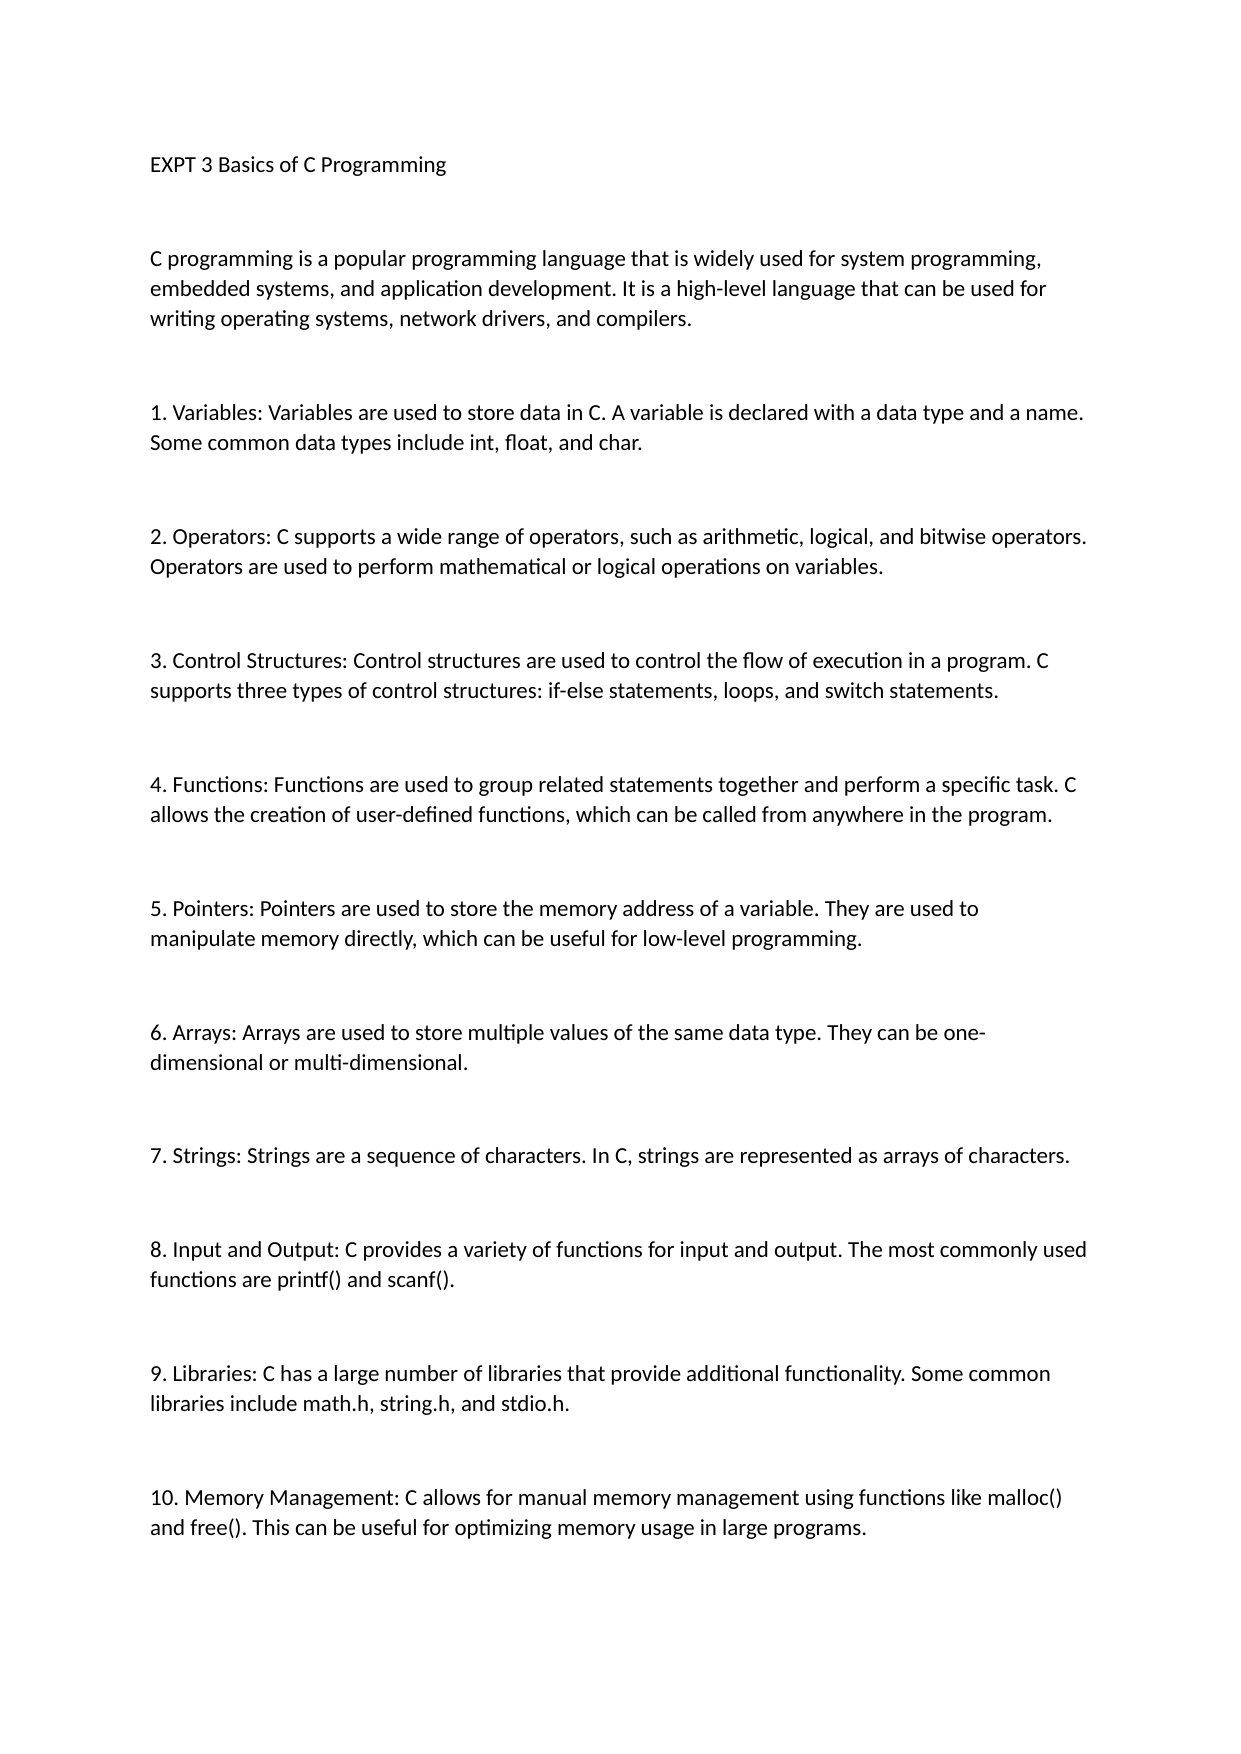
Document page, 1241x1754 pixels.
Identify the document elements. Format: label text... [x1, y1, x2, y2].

text 10. Memory Management: C allows for manual memory management using functions like malloc() and free(). This can be useful for optimizing memory usage in large programs. [150, 1483, 1090, 1542]
text C programming is a popular programming language that is widely used for system programming, embedded systems, and application development. It is a high-level language that can be used for writing operating systems, network drivers, and compilers. [150, 244, 1090, 332]
text 3. Control Structures: Control structures are used to control the flow of execution in a program. C supports three types of control structures: if-else statements, loops, and switch statements. [150, 646, 1090, 704]
text 2. Operators: C supports a wide range of operators, such as arithmetic, logical, and bitwise operators. Operators are used to perform mathematical or logical operations on variables. [150, 522, 1090, 580]
text 5. Pointers: Pointers are used to store the memory address of a variable. They are used to manipulate memory directly, which can be useful for low-level programming. [150, 894, 1090, 952]
text 8. Input and Output: C provides a variety of functions for input and output. The most commonly used functions are printf() and scanf(). [150, 1235, 1090, 1294]
text EXPT 3 Basics of C Programming [150, 150, 1090, 178]
text 7. Strings: Strings are a sequence of characters. In C, strings are represented as arrays of characters. [150, 1142, 1090, 1170]
text 9. Libraries: C has a large number of libraries that provide additional functionality. Some common libraries include math.h, string.h, and stdio.h. [150, 1359, 1090, 1418]
text 1. Variables: Variables are used to store data in C. A variable is declared with a data type and a name. Some common data types include int, float, and char. [150, 398, 1090, 456]
text 6. Arrays: Arrays are used to store multiple values of the same data type. They can be one-dimensional or multi-dimensional. [150, 1018, 1090, 1076]
text 4. Functions: Functions are used to group related statements together and perform a specific task. C allows the creation of user-defined functions, which can be called from anywhere in the program. [150, 770, 1090, 828]
